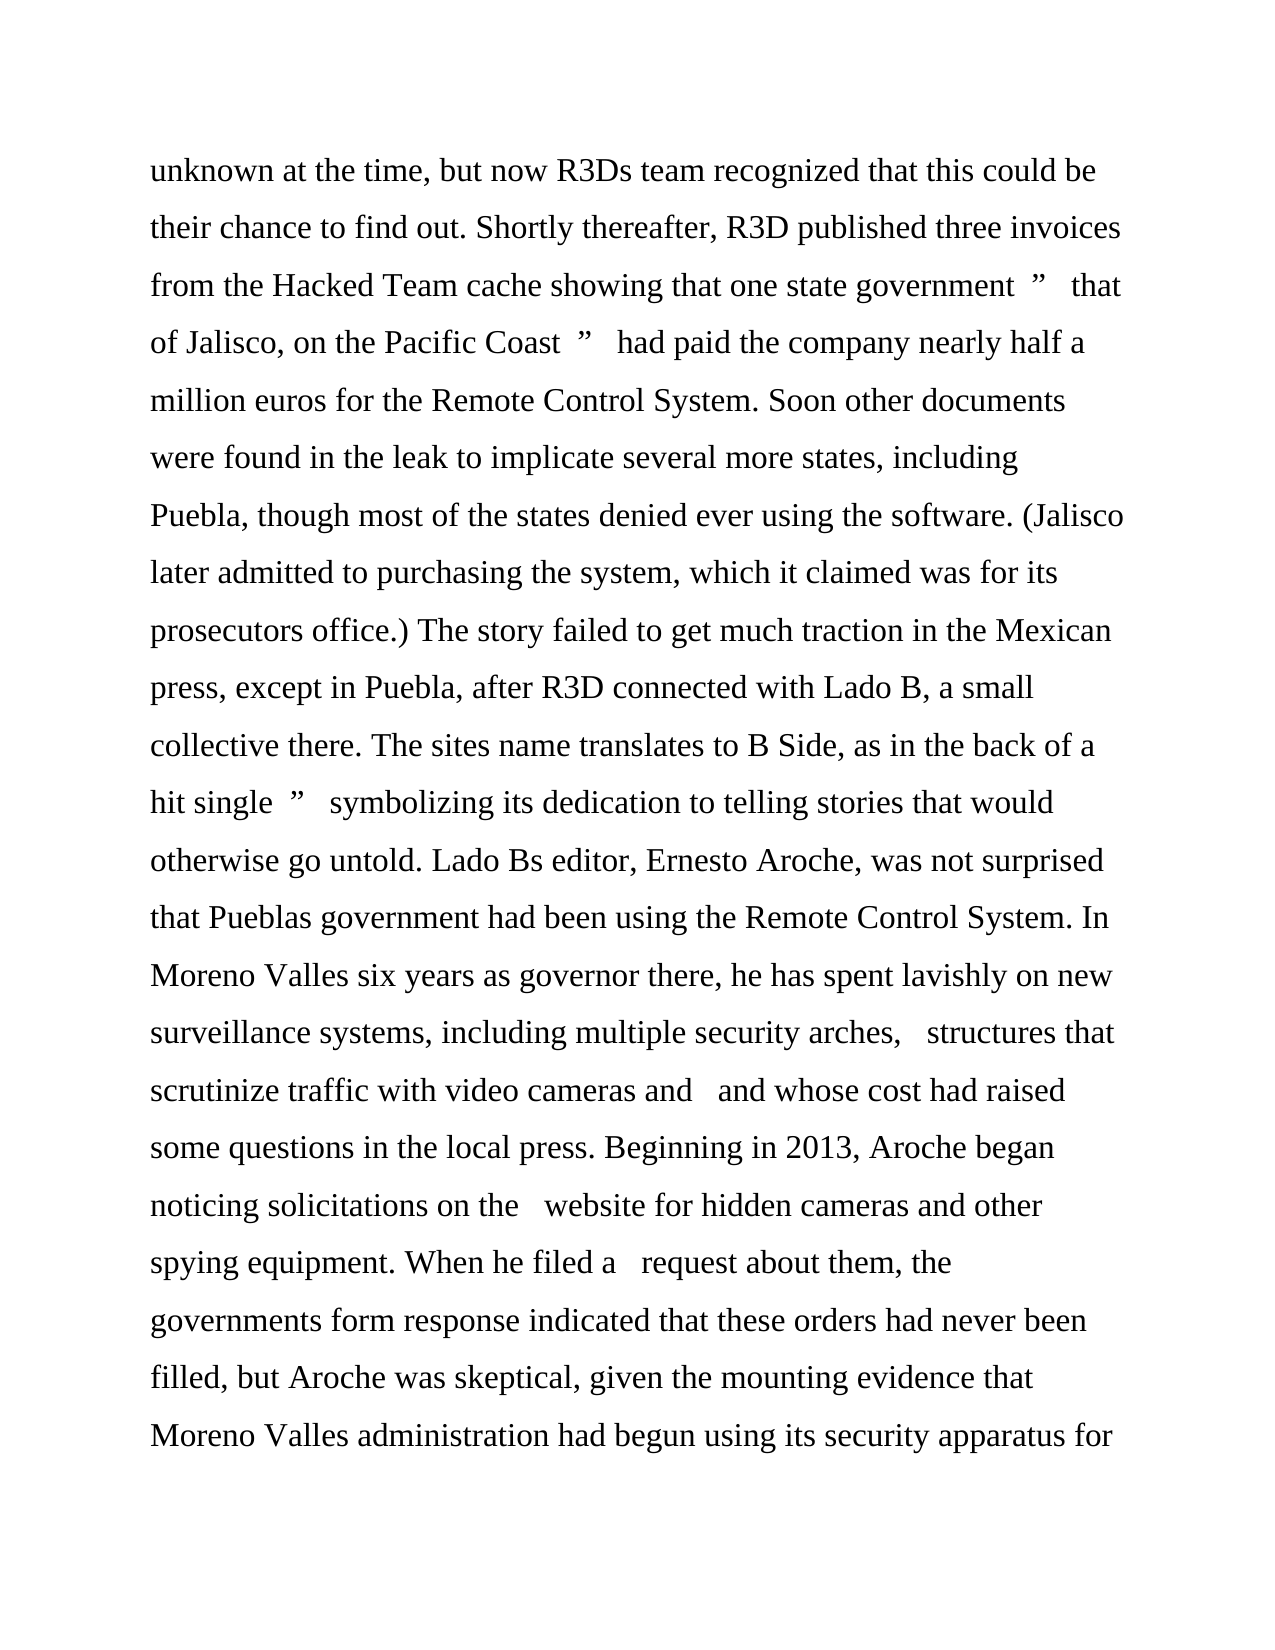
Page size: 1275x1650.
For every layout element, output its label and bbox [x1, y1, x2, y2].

text [150, 150, 1125, 1453]
